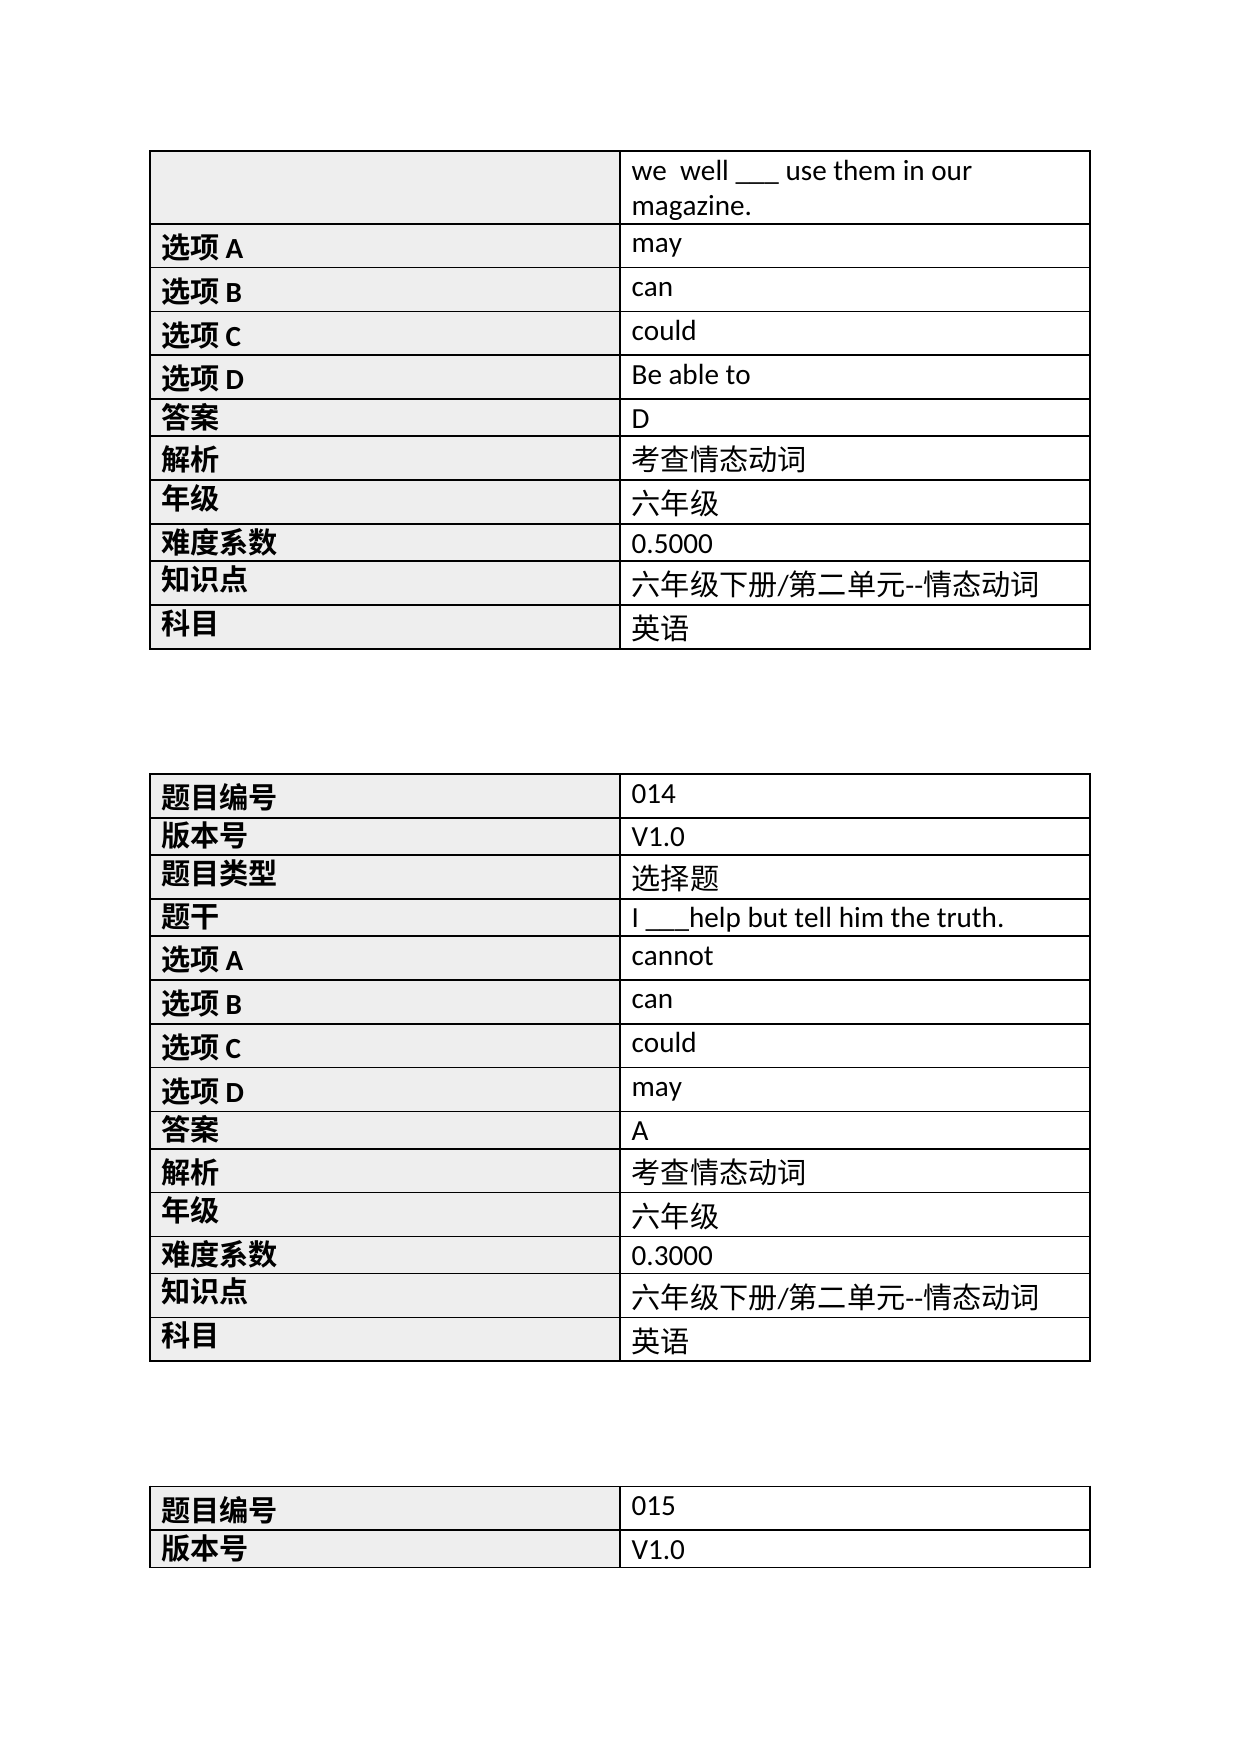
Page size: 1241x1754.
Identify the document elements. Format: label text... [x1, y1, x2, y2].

table_cell 选项B [151, 268, 619, 311]
table_cell 年级 [151, 481, 619, 523]
table_cell 选项C [151, 1025, 619, 1067]
table_cell D [621, 400, 1089, 435]
table_header 题目编号 [151, 1487, 619, 1529]
table_cell 六年级 [621, 1193, 1089, 1236]
table_cell 六年级 [621, 481, 1089, 523]
table_cell 版本号 [151, 819, 619, 854]
table_cell can [621, 981, 1089, 1023]
table_cell 六年级下册/第二单元--情态动词 [621, 562, 1089, 604]
table_cell 考查情态动词 [621, 437, 1089, 479]
table_cell could [621, 312, 1089, 354]
table_cell 选择题 [621, 856, 1089, 898]
table_cell 知识点 [151, 1274, 619, 1317]
table_header 014 [621, 775, 1089, 817]
table_cell cannot [621, 937, 1089, 979]
table_cell may [621, 225, 1089, 267]
table_cell can [621, 268, 1089, 311]
table_cell 选项A [151, 937, 619, 979]
table_cell 答案 [151, 400, 619, 435]
table_cell 知识点 [151, 562, 619, 604]
table_cell 难度系数 [151, 1237, 619, 1273]
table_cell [621, 152, 1089, 223]
table_cell A [621, 1112, 1089, 1148]
table_cell 选项A [151, 225, 619, 267]
table_header 题目编号 [151, 775, 619, 817]
table_cell could [621, 1025, 1089, 1067]
table_cell 选项C [151, 312, 619, 354]
table_cell 答案 [151, 1112, 619, 1148]
table_cell 科目 [151, 1318, 619, 1360]
table_cell 科目 [151, 606, 619, 648]
table_cell 0.3000 [621, 1237, 1089, 1273]
table_cell 题干 [151, 152, 619, 223]
table_cell Be able to [621, 356, 1089, 398]
table_cell I ___help but tell him the truth. [621, 900, 1089, 935]
table_cell 解析 [151, 1150, 619, 1192]
table_cell V1.0 [621, 819, 1089, 854]
table_cell 0.5000 [621, 525, 1089, 560]
table_cell 英语 [621, 1318, 1089, 1360]
table_cell 选项B [151, 981, 619, 1023]
table_cell 解析 [151, 437, 619, 479]
table_cell 考查情态动词 [621, 1150, 1089, 1192]
table_cell 选项D [151, 1068, 619, 1111]
table_cell 难度系数 [151, 525, 619, 560]
table_cell 题目类型 [151, 856, 619, 898]
table_cell 版本号 [151, 1531, 619, 1567]
table_cell 英语 [621, 606, 1089, 648]
table_cell V1.0 [621, 1531, 1089, 1567]
table_cell 题干 [151, 900, 619, 935]
table_cell 六年级下册/第二单元--情态动词 [621, 1274, 1089, 1317]
table_header 015 [621, 1487, 1089, 1529]
table_cell 选项D [151, 356, 619, 398]
table_cell may [621, 1068, 1089, 1111]
table_cell 年级 [151, 1193, 619, 1236]
